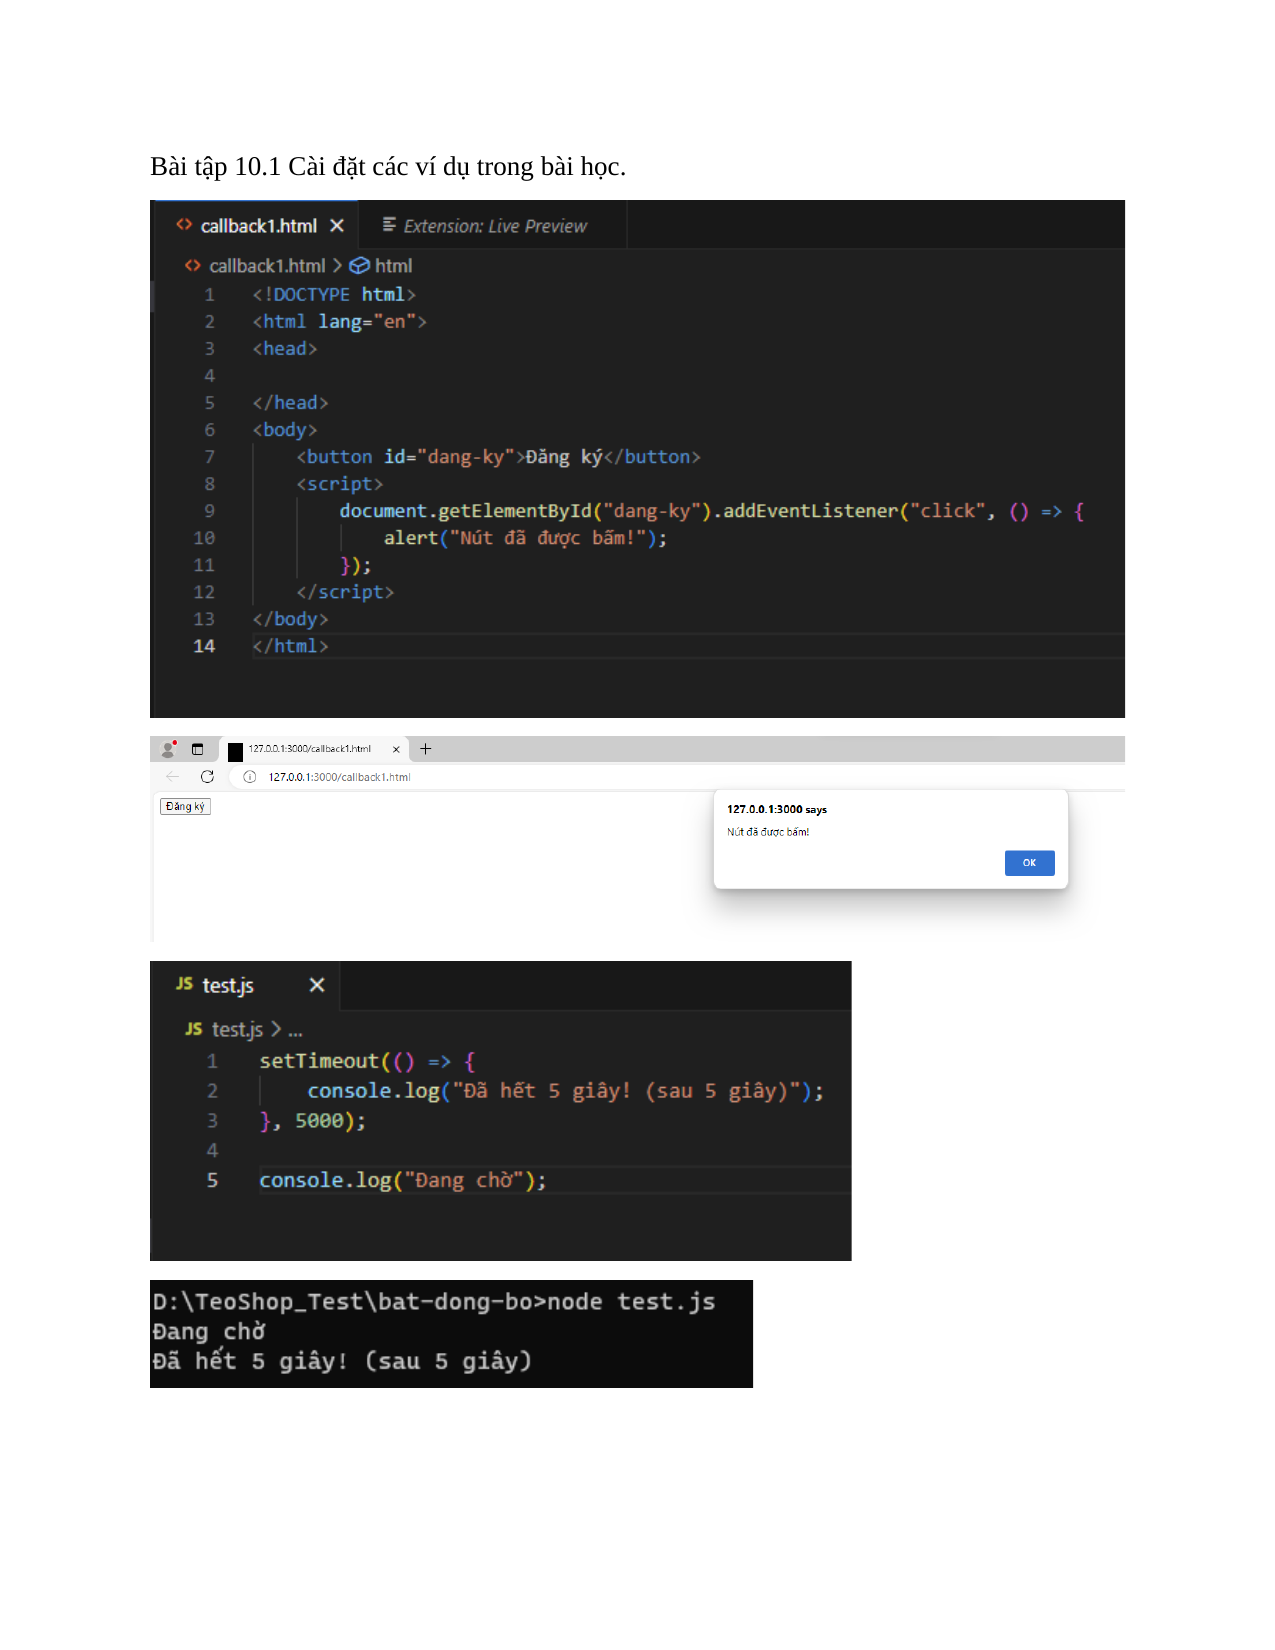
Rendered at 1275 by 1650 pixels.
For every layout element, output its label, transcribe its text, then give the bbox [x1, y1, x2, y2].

picture [150, 1280, 754, 1388]
picture [150, 736, 1125, 942]
text Bài tập 10.1 Cài đặt các ví dụ trong bài học. [150, 150, 1125, 181]
picture [150, 961, 852, 1261]
picture [150, 200, 1125, 718]
